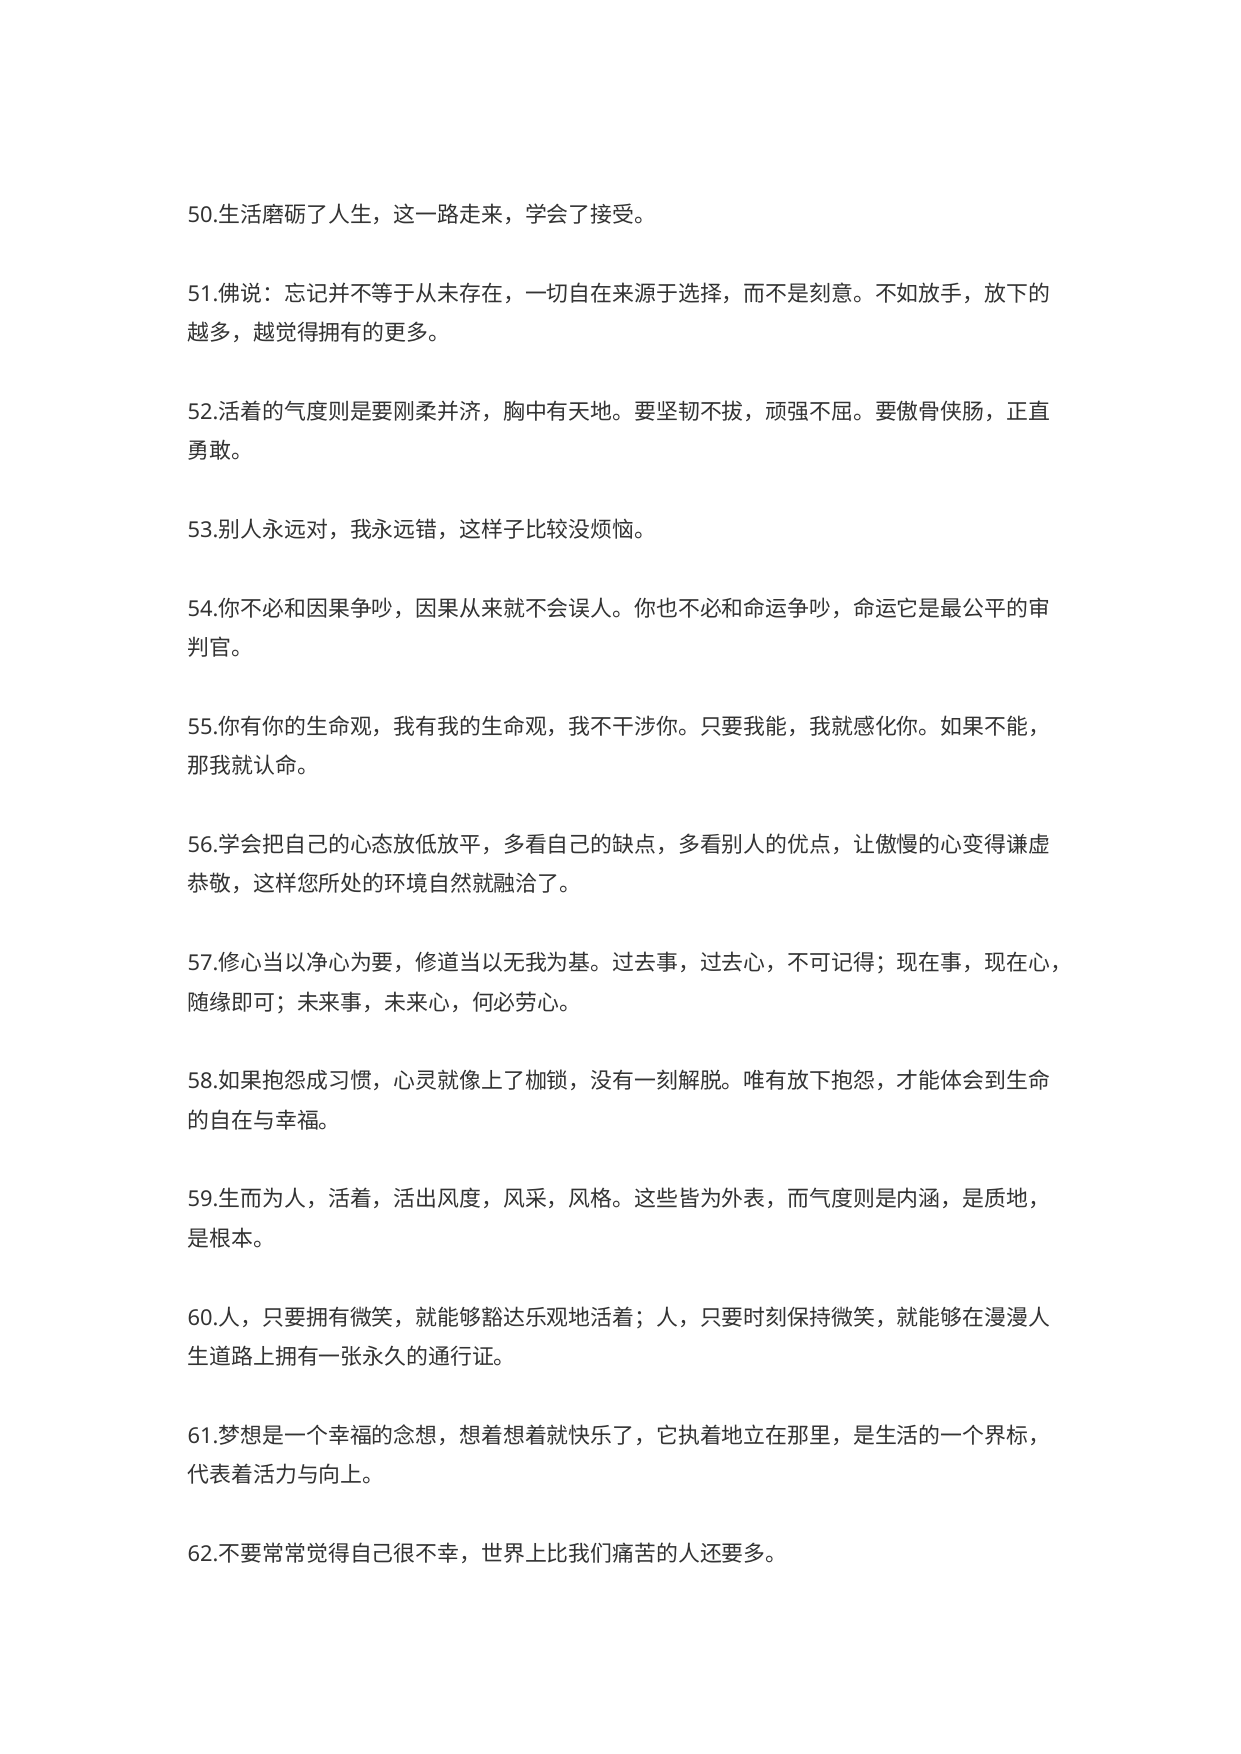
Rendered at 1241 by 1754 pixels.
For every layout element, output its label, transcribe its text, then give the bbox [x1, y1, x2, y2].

text 54.你不必和因果争吵，因果从来就不会误人。你也不必和命运争吵，命运它是最公平的审判官。 [187, 583, 1053, 662]
text 60.人，只要拥有微笑，就能够豁达乐观地活着；人，只要时刻保持微笑，就能够在漫漫人生道路上拥有一张永久的通行证。 [187, 1292, 1053, 1371]
text 61.梦想是一个幸福的念想，想着想着就快乐了，它执着地立在那里，是生活的一个界标，代表着活力与向上。 [187, 1410, 1053, 1489]
text 55.你有你的生命观，我有我的生命观，我不干涉你。只要我能，我就感化你。如果不能，那我就认命。 [187, 701, 1053, 780]
text 51.佛说：忘记并不等于从未存在，一切自在来源于选择，而不是刻意。不如放手，放下的越多，越觉得拥有的更多。 [187, 268, 1053, 347]
text 62.不要常常觉得自己很不幸，世界上比我们痛苦的人还要多。 [187, 1528, 1053, 1567]
text 57.修心当以净心为要，修道当以无我为基。过去事，过去心，不可记得；现在事，现在心，随缘即可；未来事，未来心，何必劳心。 [187, 937, 1053, 1016]
text 53.别人永远对，我永远错，这样子比较没烦恼。 [187, 504, 1053, 544]
text 58.如果抱怨成习惯，心灵就像上了枷锁，没有一刻解脱。唯有放下抱怨，才能体会到生命的自在与幸福。 [187, 1056, 1053, 1134]
text 59.生而为人，活着，活出风度，风采，风格。这些皆为外表，而气度则是内涵，是质地，是根本。 [187, 1174, 1053, 1252]
text 50.生活磨砺了人生，这一路走来，学会了接受。 [187, 189, 1053, 229]
text 56.学会把自己的心态放低放平，多看自己的缺点，多看别人的优点，让傲慢的心变得谦虚恭敬，这样您所处的环境自然就融洽了。 [187, 819, 1053, 898]
text 52.活着的气度则是要刚柔并济，胸中有天地。要坚韧不拔，顽强不屈。要傲骨侠肠，正直勇敢。 [187, 386, 1053, 465]
